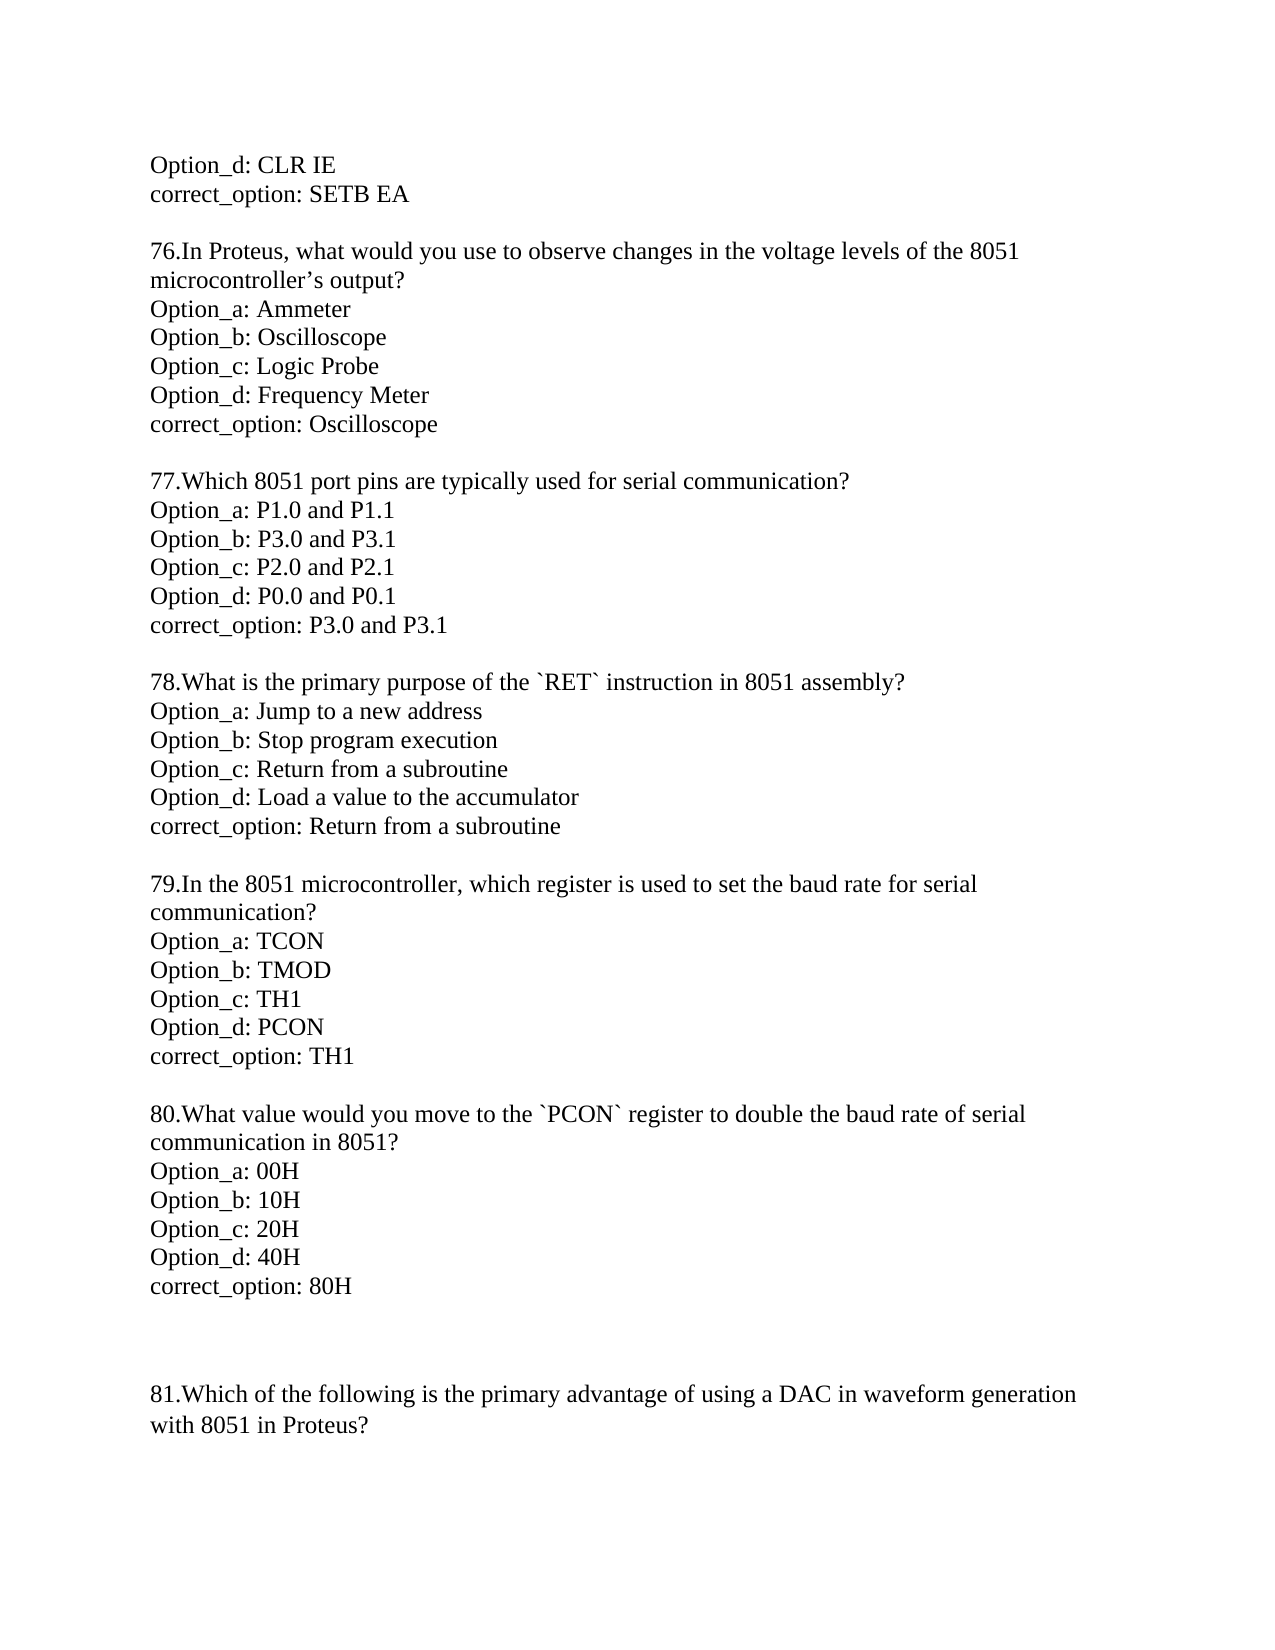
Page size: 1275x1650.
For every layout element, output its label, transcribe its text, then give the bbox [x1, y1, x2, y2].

text correct_option: P3.0 and P3.1 [150, 610, 1125, 639]
text Option_d: Frequency Meter [150, 380, 1125, 409]
text Option_c: Logic Probe [150, 351, 1125, 380]
text Option_d: Load a value to the accumulator [150, 782, 1125, 811]
text correct_option: Return from a subroutine [150, 811, 1125, 840]
text correct_option: Oscilloscope [150, 409, 1125, 437]
text Option_a: Jump to a new address [150, 696, 1125, 725]
text Option_c: TH1 [150, 984, 1125, 1012]
text 77.Which 8051 port pins are typically used for serial communication? [150, 466, 1125, 495]
text 78.What is the primary purpose of the `RET` instruction in 8051 assembly? [150, 667, 1125, 696]
text 79.In the 8051 microcontroller, which register is used to set the baud rate for serial communication? [150, 869, 1125, 926]
text Option_b: 10H [150, 1185, 1125, 1214]
text correct_option: TH1 [150, 1041, 1125, 1070]
text Option_d: P0.0 and P0.1 [150, 581, 1125, 610]
text Option_b: Oscilloscope [150, 322, 1125, 351]
text Option_b: P3.0 and P3.1 [150, 524, 1125, 552]
text Option_d: CLR IE [150, 150, 1125, 179]
text Option_d: 40H [150, 1242, 1125, 1271]
text 80.What value would you move to the `PCON` register to double the baud rate of serial communication in 8051? [150, 1099, 1125, 1156]
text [150, 1348, 1125, 1469]
text Option_a: P1.0 and P1.1 [150, 495, 1125, 524]
text Option_b: TMOD [150, 955, 1125, 984]
text 76.In Proteus, what would you use to observe changes in the voltage levels of the 8051 microcontroller’s output? [150, 236, 1125, 294]
text correct_option: 80H [150, 1271, 1125, 1300]
text Option_a: Ammeter [150, 294, 1125, 322]
text Option_a: 00H [150, 1156, 1125, 1185]
text Option_b: Stop program execution [150, 725, 1125, 754]
text correct_option: SETB EA [150, 179, 1125, 207]
text Option_c: 20H [150, 1214, 1125, 1242]
text Option_d: PCON [150, 1012, 1125, 1041]
text Option_c: Return from a subroutine [150, 754, 1125, 782]
text Option_c: P2.0 and P2.1 [150, 552, 1125, 581]
text Option_a: TCON [150, 926, 1125, 955]
